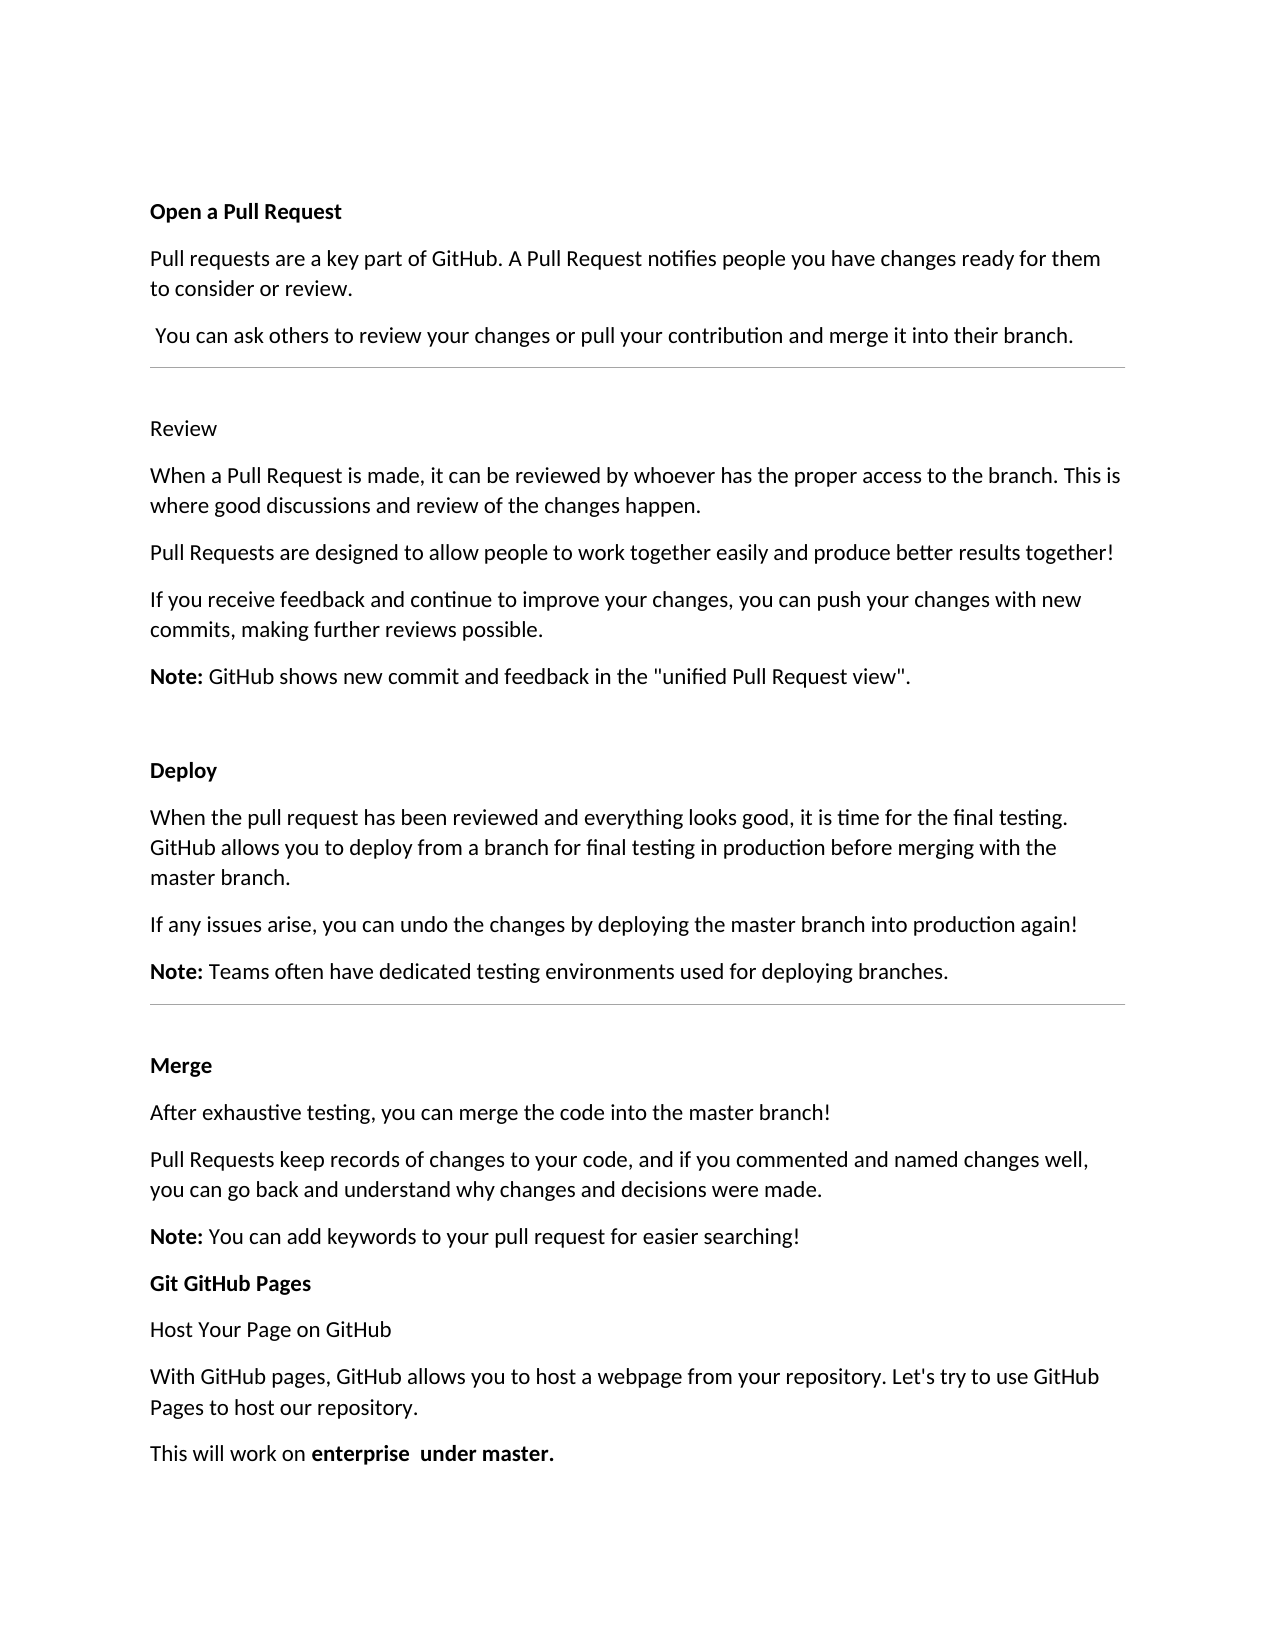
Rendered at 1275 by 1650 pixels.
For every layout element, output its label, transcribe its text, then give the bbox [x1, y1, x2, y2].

text Git GitHub Pages [150, 1269, 1125, 1297]
text Merge [150, 1051, 1125, 1079]
text Pull requests are a key part of GitHub. A Pull Request notifies people you have changes ready for them to consider or review. [150, 244, 1125, 302]
text If you receive feedback and continue to improve your changes, you can push your changes with new commits, making further reviews possible. [150, 585, 1125, 644]
text With GitHub pages, GitHub allows you to host a webpage from your repository. Let's try to use GitHub Pages to host our repository. [150, 1362, 1125, 1421]
text Pull Requests are designed to allow people to work together easily and produce better results together! [150, 538, 1125, 567]
text Deploy [150, 756, 1125, 784]
text Pull Requests keep records of changes to your code, and if you commented and named changes well, you can go back and understand why changes and decisions were made. [150, 1145, 1125, 1203]
text Note: Teams often have dedicated testing environments used for deploying branches. [150, 957, 1125, 985]
text Review [150, 414, 1125, 443]
text When the pull request has been reviewed and everything looks good, it is time for the final testing. GitHub allows you to deploy from a branch for final testing in production before merging with the master branch. [150, 803, 1125, 892]
text Note: You can add keywords to your pull request for easier searching! [150, 1222, 1125, 1250]
text Open a Pull Request [150, 197, 1125, 225]
text Note: GitHub shows new commit and feedback in the "unified Pull Request view". [150, 662, 1125, 691]
text After exhaustive testing, you can merge the code into the master branch! [150, 1098, 1125, 1126]
text If any issues arise, you can undo the changes by deploying the master branch into production again! [150, 910, 1125, 938]
text You can ask others to review your changes or pull your contribution and merge it into their branch. [150, 321, 1125, 349]
text Host Your Page on GitHub [150, 1316, 1125, 1344]
text When a Pull Request is made, it can be reviewed by whoever has the proper access to the branch. This is where good discussions and review of the changes happen. [150, 461, 1125, 520]
text This will work on enterprise under master. [150, 1439, 1125, 1468]
